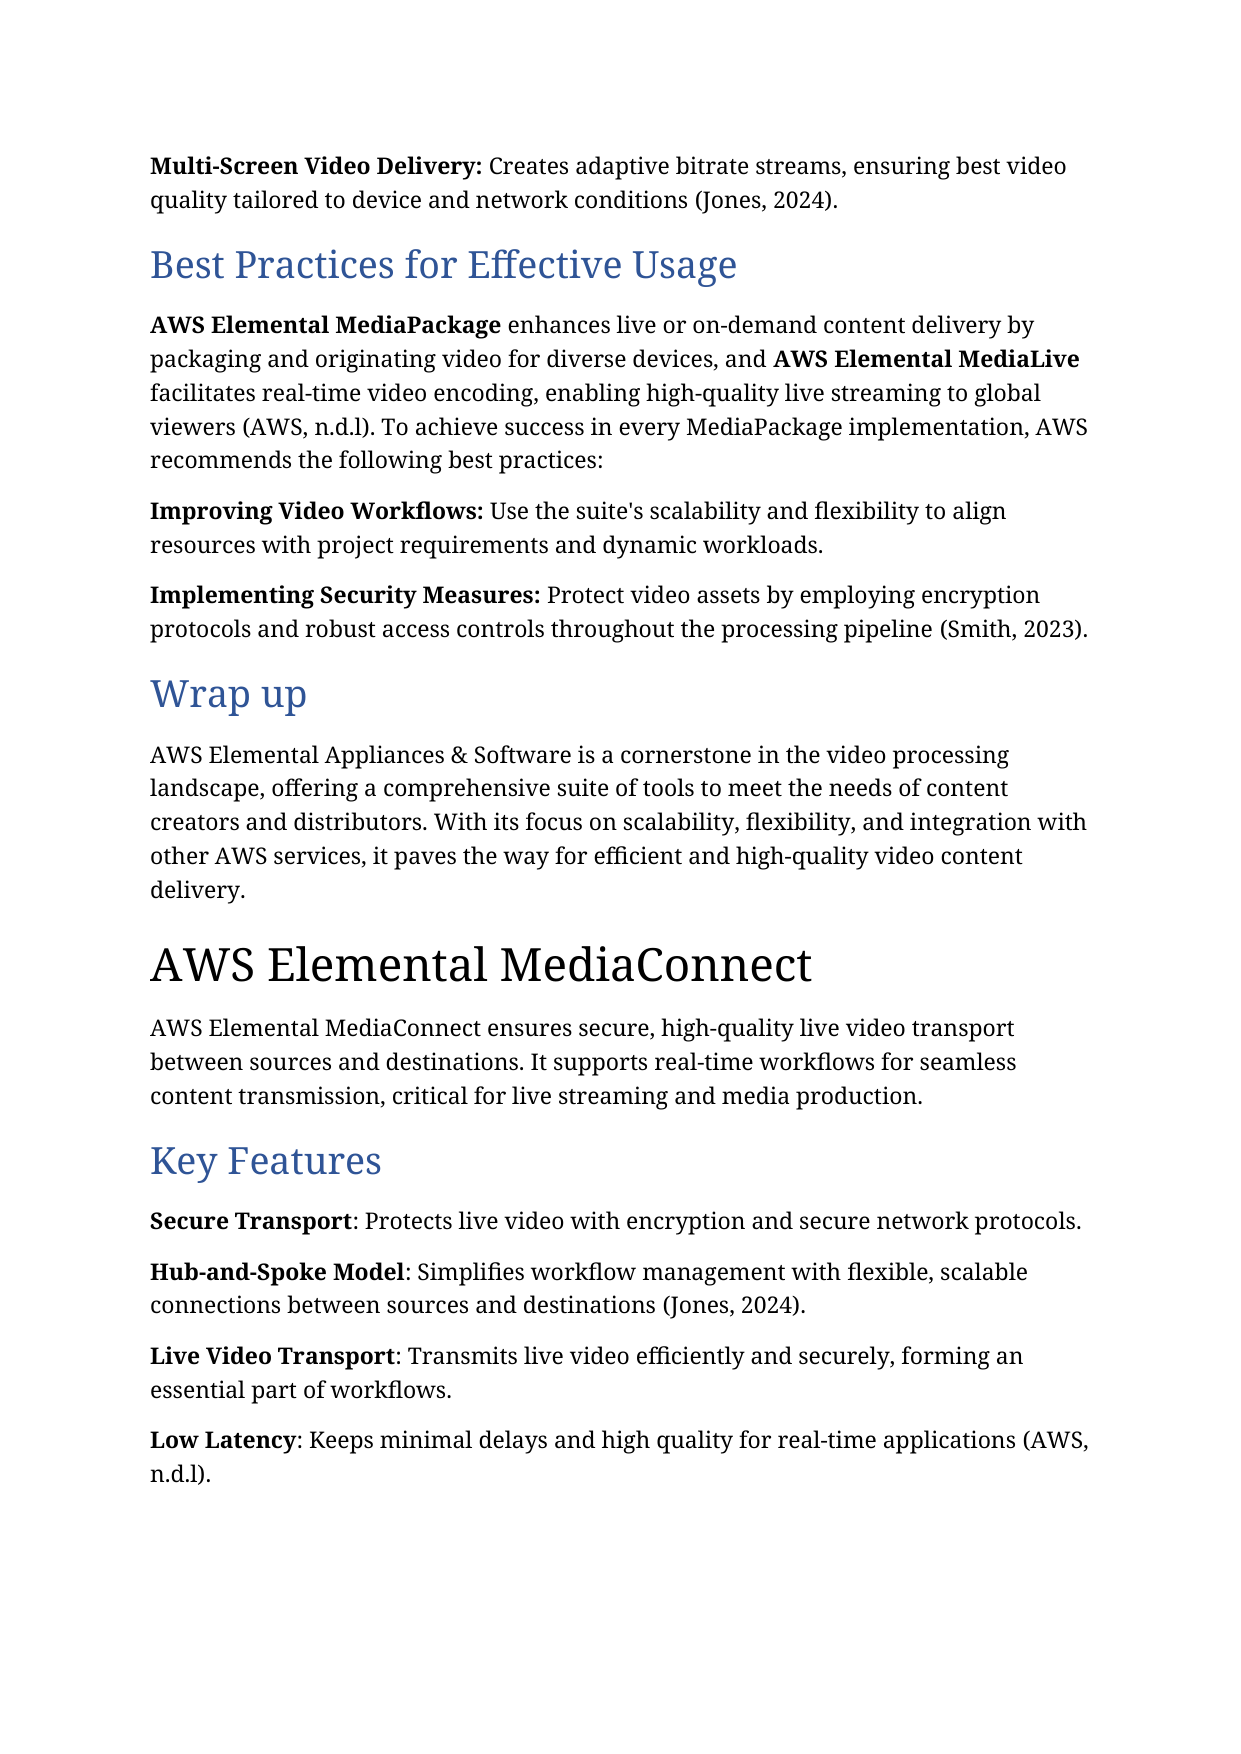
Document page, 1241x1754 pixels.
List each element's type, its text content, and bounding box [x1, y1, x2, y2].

text AWS Elemental MediaPackage enhances live or on-demand content delivery by packaging and originating video for diverse devices, and AWS Elemental MediaLive facilitates real-time video encoding, enabling high-quality live streaming to global viewers . To achieve success in every MediaPackage implementation, AWS recommends the following best practices: [150, 309, 1090, 476]
subtitle Key Features [150, 1134, 1090, 1185]
subtitle AWS Elemental MediaConnect [150, 932, 1090, 995]
subtitle Wrap up [150, 667, 1090, 718]
text Improving Video Workflows: Use the suite's scalability and flexibility to align resources with project requirements and dynamic workloads. [150, 495, 1090, 560]
subtitle Best Practices for Effective Usage [150, 238, 1090, 289]
text Live Video Transport: Transmits live video efficiently and securely, forming an essential part of workflows. [150, 1340, 1090, 1405]
text Hub-and-Spoke Model: Simplifies workflow management with flexible, scalable connections between sources and destinations . [150, 1256, 1090, 1321]
text AWS Elemental MediaConnect ensures secure, high-quality live video transport between sources and destinations. It supports real-time workflows for seamless content transmission, critical for live streaming and media production. [150, 1012, 1090, 1111]
text AWS Elemental Appliances & Software is a cornerstone in the video processing landscape, offering a comprehensive suite of tools to meet the needs of content creators and distributors. With its focus on scalability, flexibility, and integration with other AWS services, it paves the way for efficient and high-quality video content delivery. [150, 738, 1090, 905]
text Low Latency: Keeps minimal delays and high quality for real-time applications . [150, 1424, 1090, 1489]
text Multi-Screen Video Delivery: Creates adaptive bitrate streams, ensuring best video quality tailored to device and network conditions . [150, 150, 1090, 215]
text Secure Transport: Protects live video with encryption and secure network protocols. [150, 1205, 1090, 1237]
text Implementing Security Measures: Protect video assets by employing encryption protocols and robust access controls throughout the processing pipeline . [150, 579, 1090, 644]
